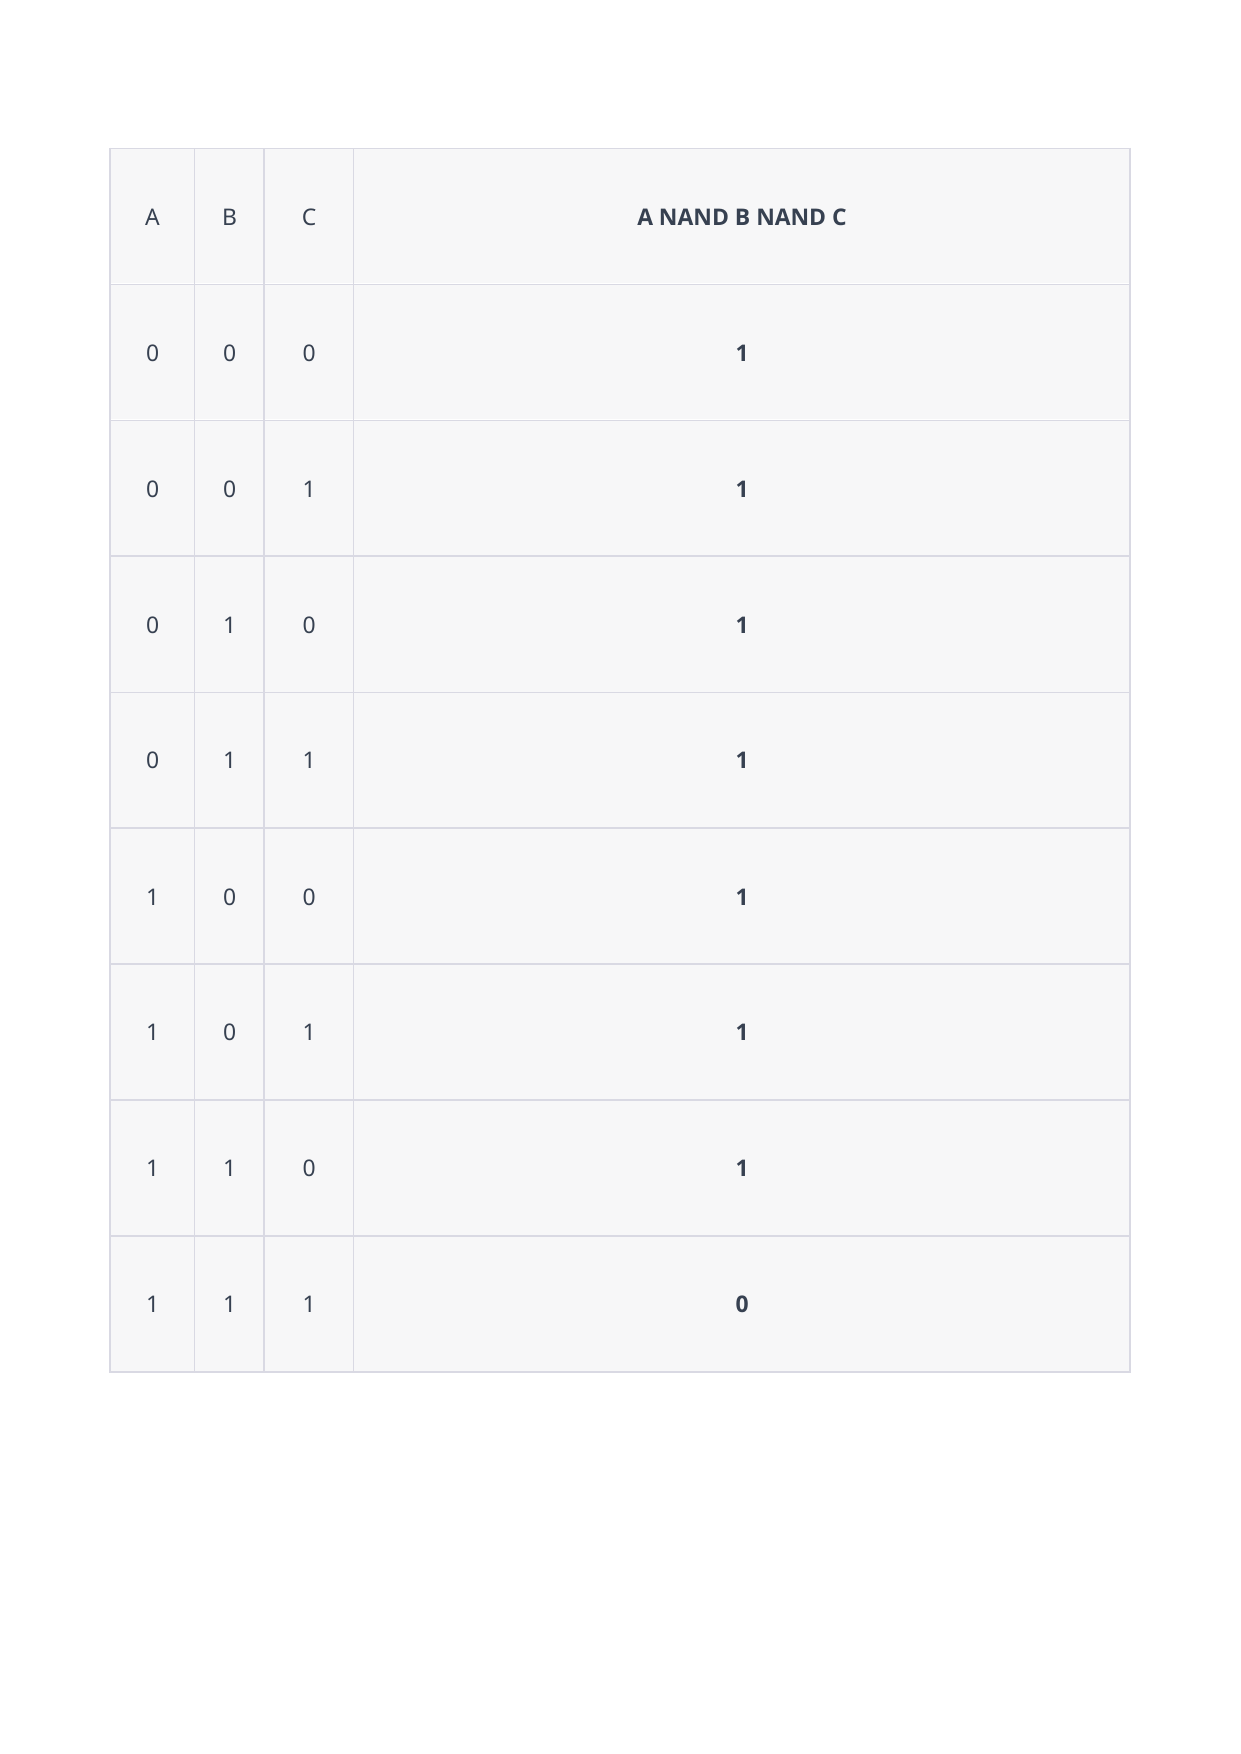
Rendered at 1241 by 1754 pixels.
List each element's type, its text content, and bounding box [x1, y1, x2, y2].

table_cell 1 [354, 421, 1129, 555]
table_cell 1 [354, 557, 1129, 691]
table_cell 0 [195, 829, 263, 963]
table_cell 0 [195, 421, 263, 555]
table_cell 1 [354, 285, 1129, 419]
table_cell 1 [195, 557, 263, 691]
table_cell 0 [195, 285, 263, 419]
table_cell 0 [265, 557, 353, 691]
table_cell 1 [354, 1101, 1129, 1235]
table_cell 1 [111, 1101, 194, 1235]
table_cell 1 [195, 693, 263, 827]
table_cell 1 [265, 1237, 353, 1371]
table_cell 0 [111, 285, 194, 419]
table_cell 1 [265, 965, 353, 1099]
table_cell 0 [265, 1101, 353, 1235]
table_cell 1 [111, 829, 194, 963]
table_cell 0 [265, 285, 353, 419]
table_header A [111, 149, 194, 283]
table_cell 1 [265, 421, 353, 555]
table_cell 1 [195, 1237, 263, 1371]
table_cell 1 [195, 1101, 263, 1235]
table_cell 0 [354, 1237, 1129, 1371]
table_cell 1 [354, 693, 1129, 827]
table_cell 1 [111, 1237, 194, 1371]
table_cell 0 [195, 965, 263, 1099]
table_cell 1 [354, 829, 1129, 963]
table_cell 0 [111, 421, 194, 555]
table_cell 1 [265, 693, 353, 827]
table_cell 0 [111, 693, 194, 827]
table_cell 1 [354, 965, 1129, 1099]
table_cell 1 [111, 965, 194, 1099]
table_header B [195, 149, 263, 283]
table_header C [265, 149, 353, 283]
table_cell 0 [265, 829, 353, 963]
table_cell 0 [111, 557, 194, 691]
table_header A NAND B NAND C [354, 149, 1129, 283]
